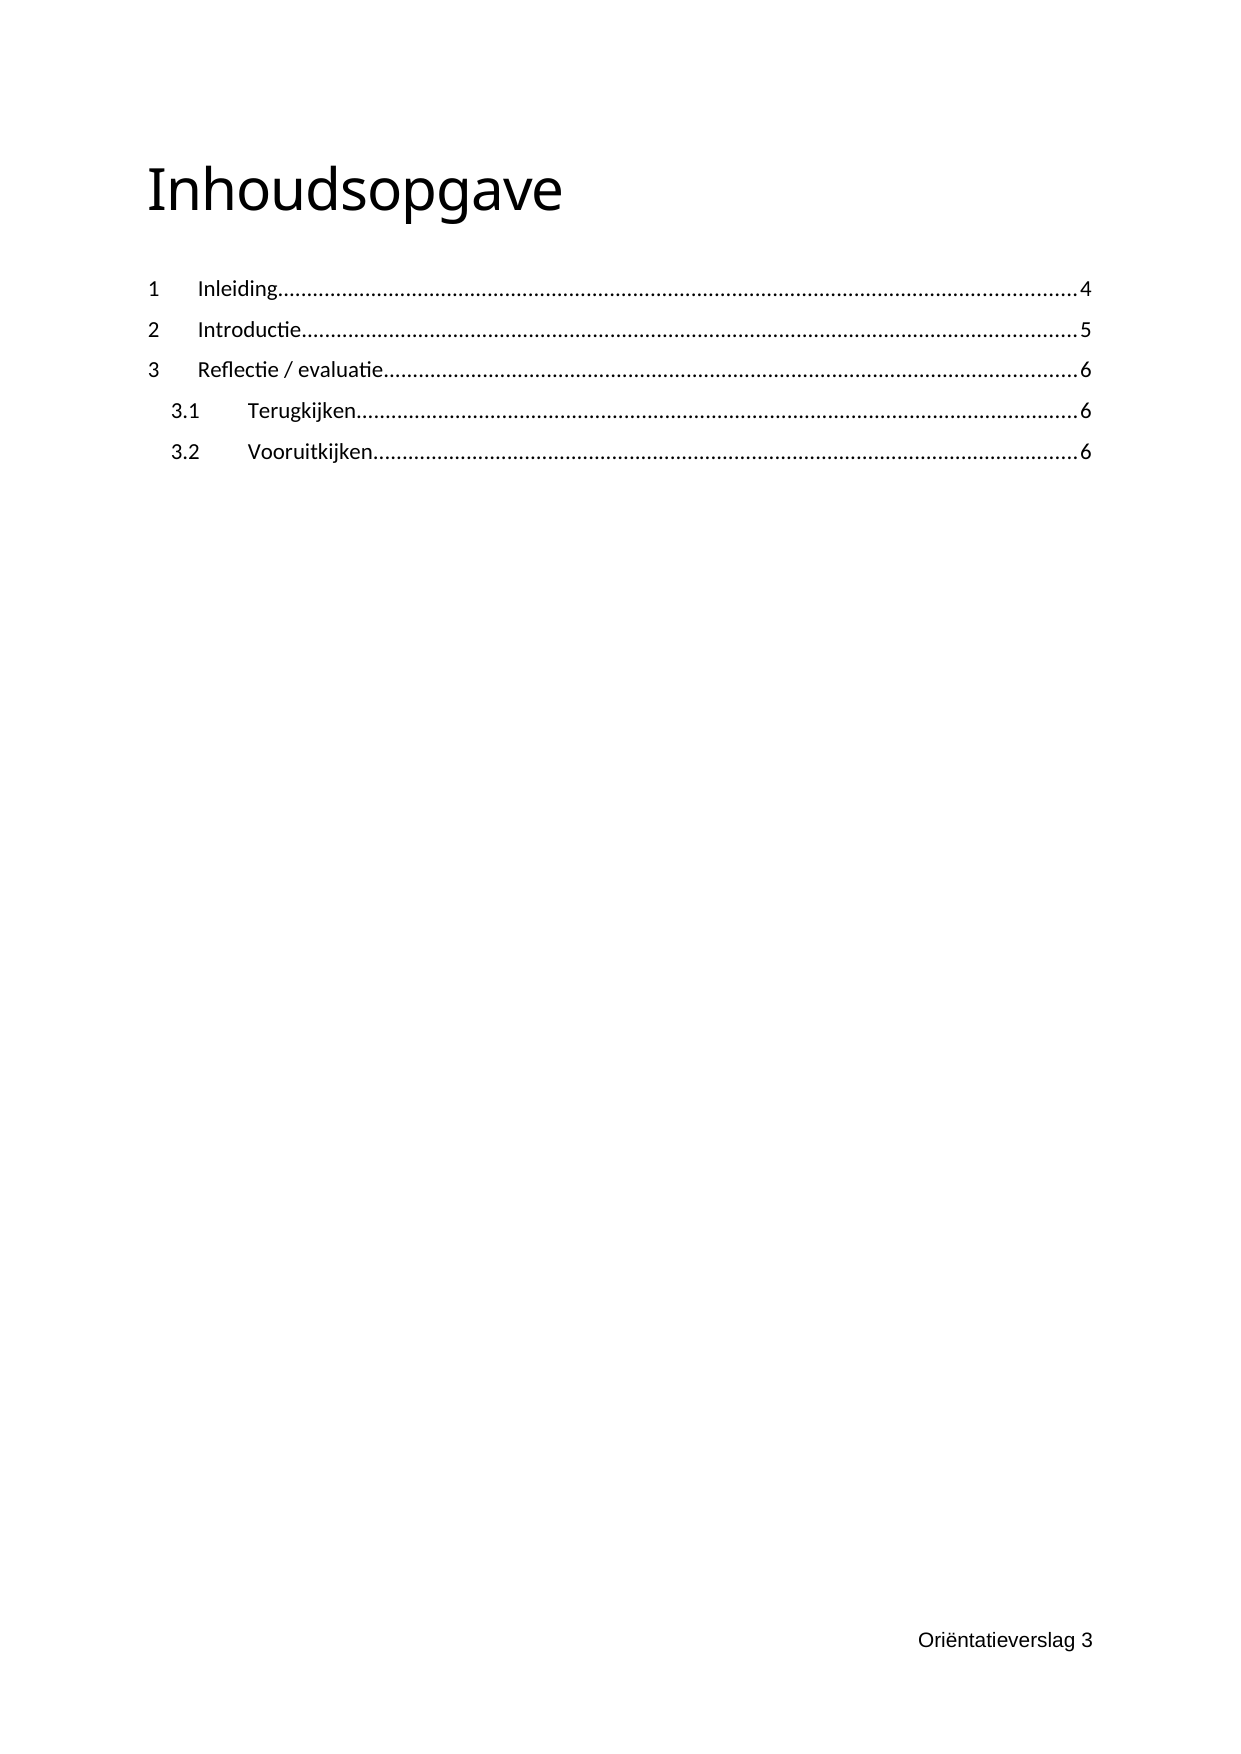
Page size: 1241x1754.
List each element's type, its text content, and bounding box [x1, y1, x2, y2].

title Inhoudsopgave [148, 148, 1093, 227]
text 3 Reflectie / evaluatie 6 [148, 356, 1093, 384]
text 3.2 Vooruitkijken 6 [171, 437, 1093, 465]
text 3.1 Terugkijken 6 [171, 396, 1093, 424]
text 1 Inleiding 4 [148, 274, 1093, 302]
text 2 Introductie 5 [148, 315, 1093, 343]
